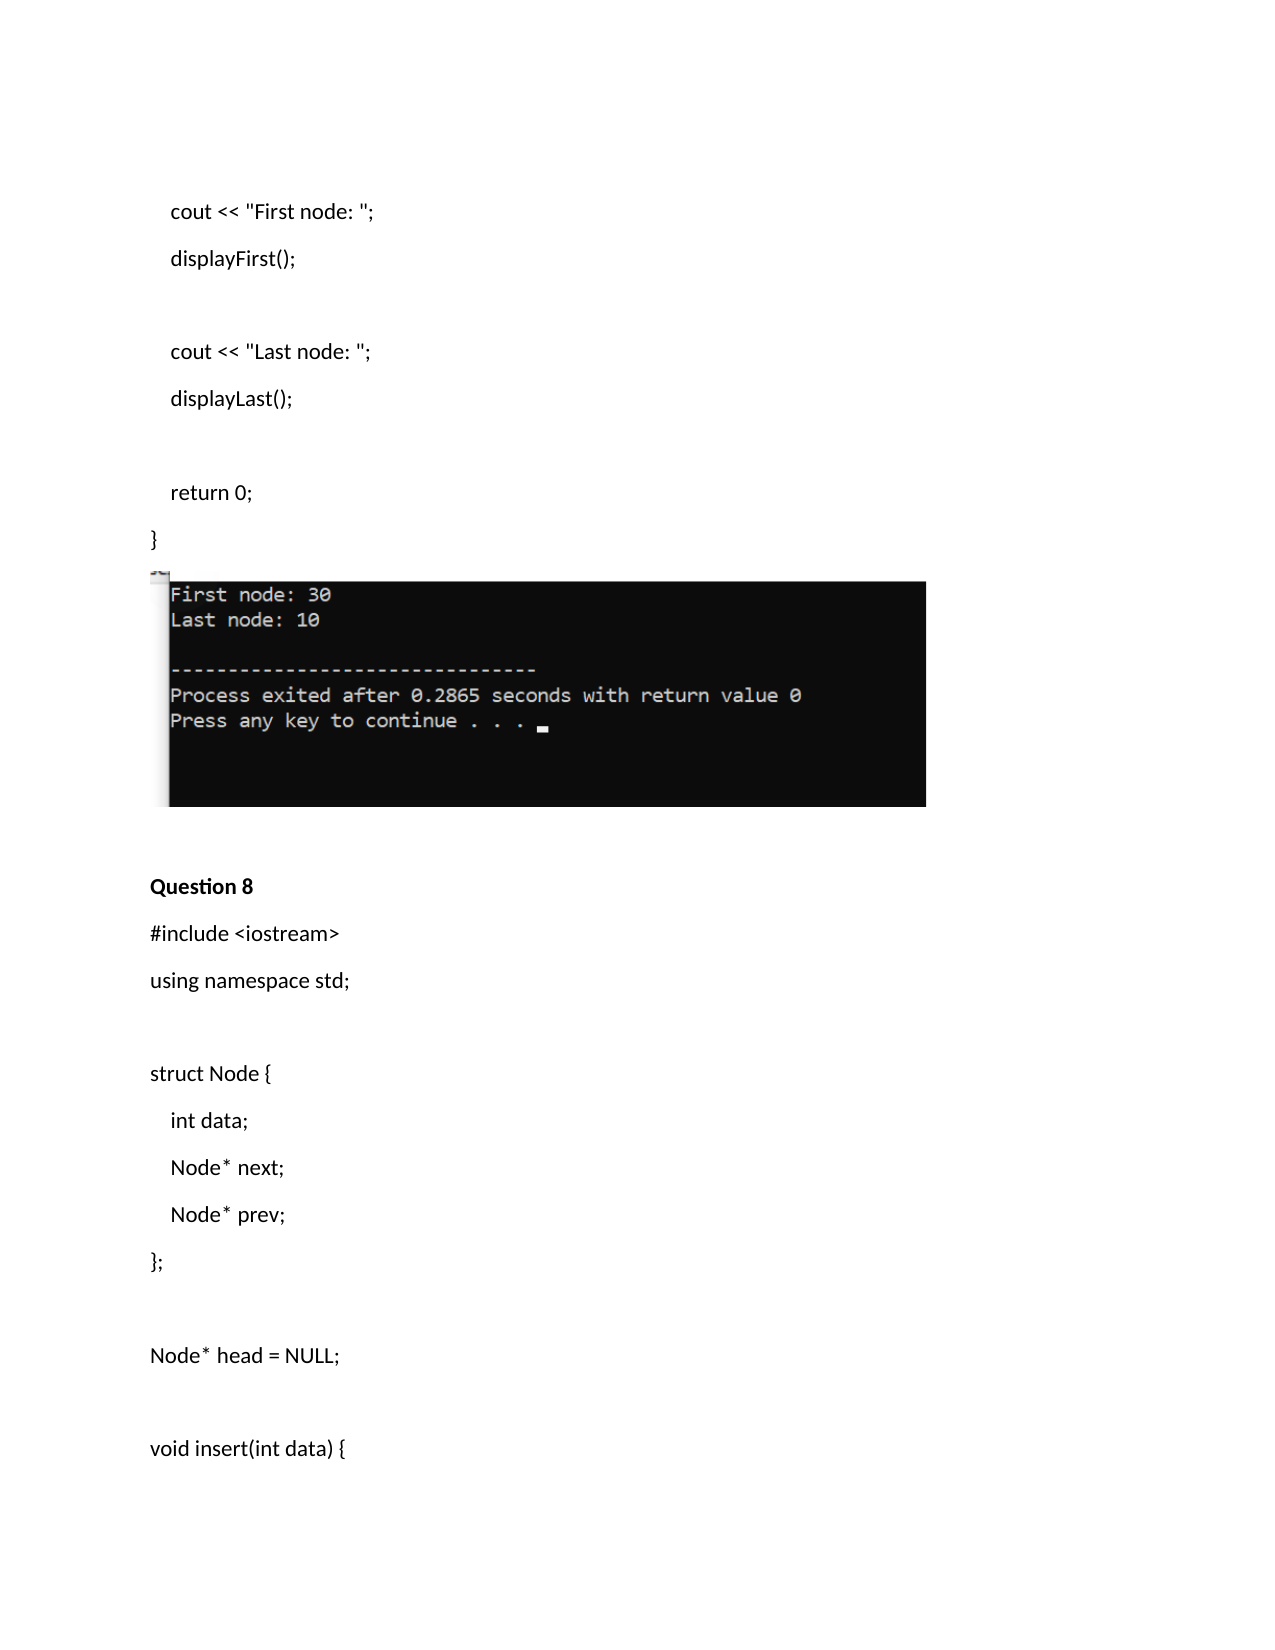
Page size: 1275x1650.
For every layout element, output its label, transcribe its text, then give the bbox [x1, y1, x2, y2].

text #include <iostream> [150, 919, 1125, 947]
text cout << "First node: "; [150, 197, 1125, 225]
text using namespace std; [150, 966, 1125, 994]
text return 0; [150, 478, 1125, 506]
text Node* prev; [150, 1200, 1125, 1228]
text Question 8 [150, 872, 1125, 900]
text displayLast(); [150, 384, 1125, 412]
text cout << "Last node: "; [150, 337, 1125, 366]
text struct Node { [150, 1059, 1125, 1087]
text displayFirst(); [150, 244, 1125, 272]
text } [150, 525, 1125, 553]
text Node* head = NULL; [150, 1341, 1125, 1369]
text }; [150, 1247, 1125, 1275]
text void insert(int data) { [150, 1434, 1125, 1462]
text Node* next; [150, 1153, 1125, 1181]
text int data; [150, 1106, 1125, 1134]
